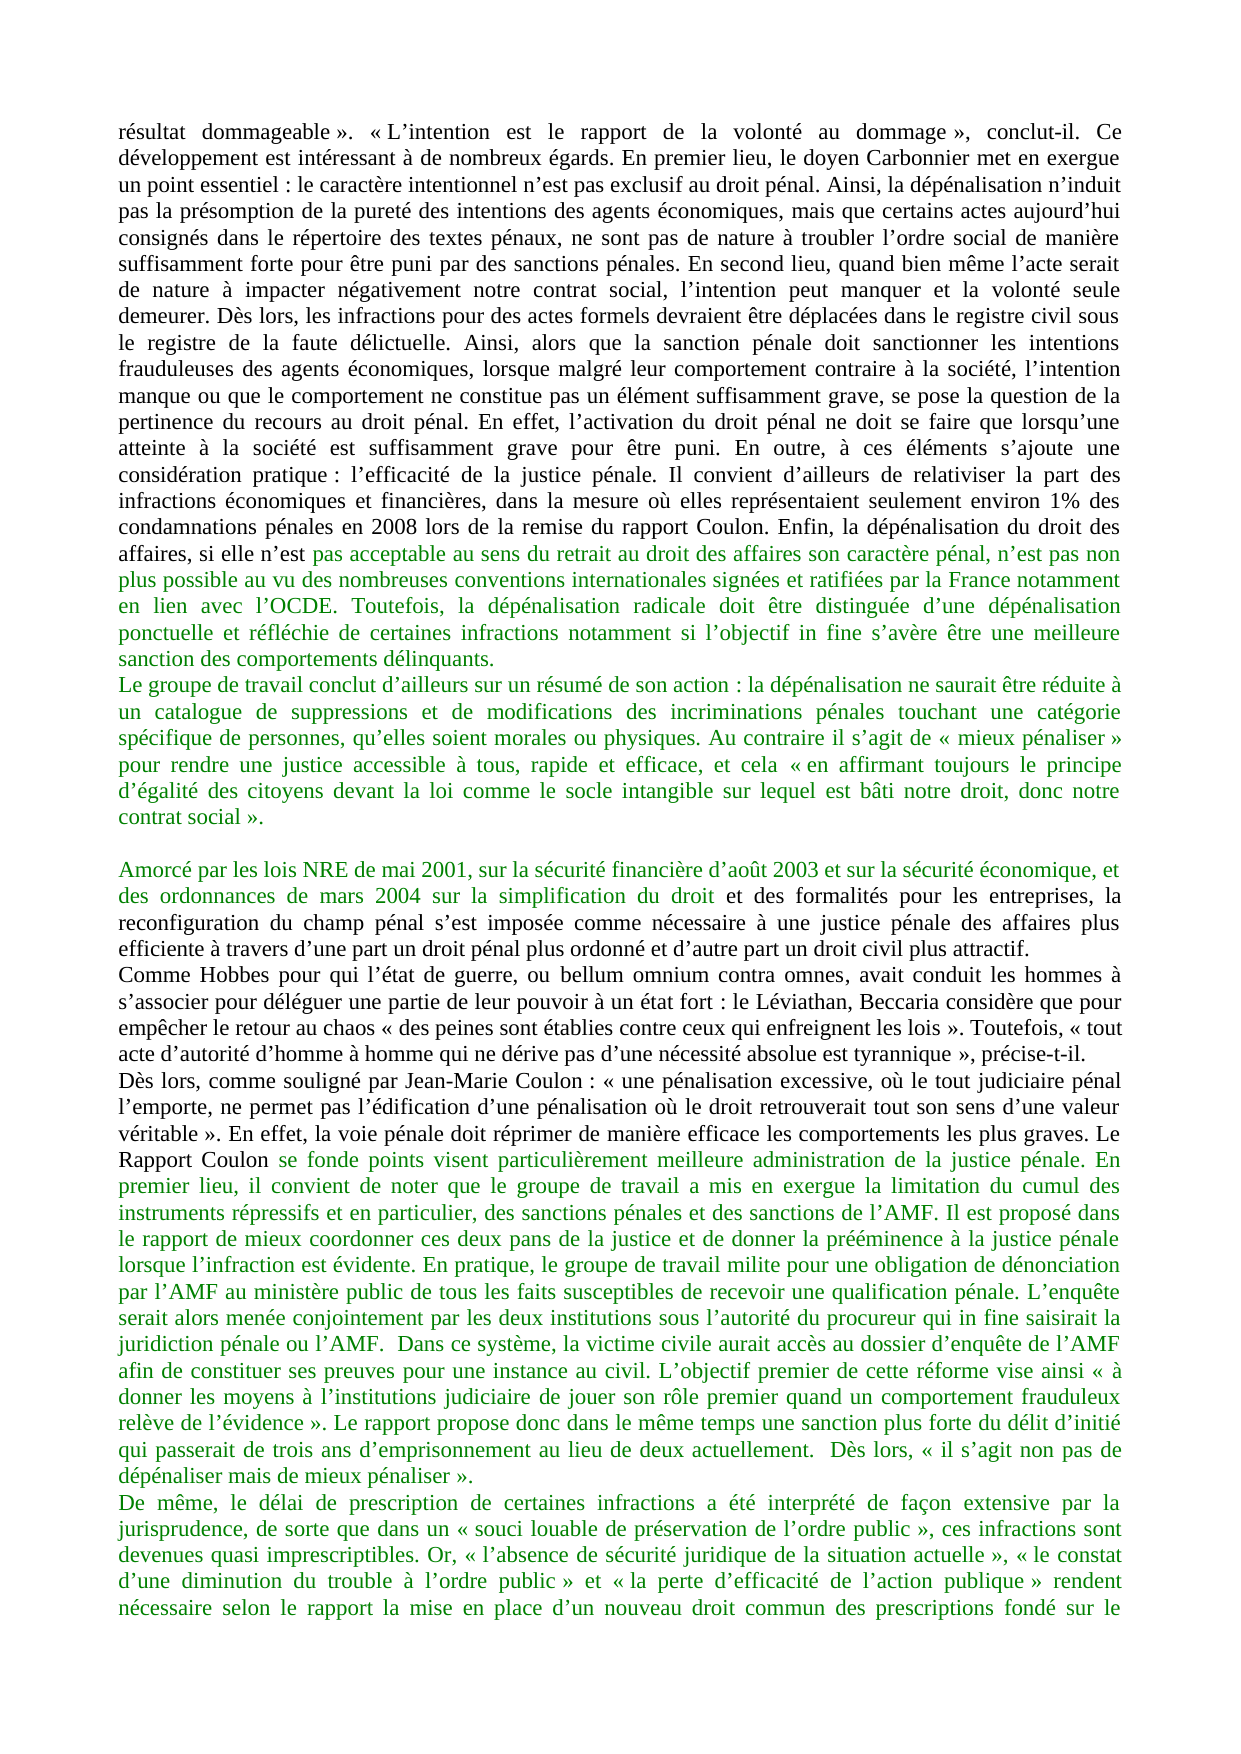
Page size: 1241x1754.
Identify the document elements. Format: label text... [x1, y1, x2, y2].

text Comme Hobbes pour qui l’état de guerre, ou bellum omnium contra omnes, avait conduit les hommes à s’associer pour déléguer une partie de leur pouvoir à un état fort : le Léviathan, Beccaria considère que pour empêcher le retour au chaos « des peines sont établies contre ceux qui enfreignent les lois ». Toutefois, « tout acte d’autorité d’homme à homme qui ne dérive pas d’une nécessité absolue est tyrannique », précise-t-il. [118, 961, 1122, 1067]
text Amorcé par les lois NRE de mai 2001, sur la sécurité financière d’août 2003 et sur la sécurité économique, et des ordonnances de mars 2004 sur la simplification du droit et des formalités pour les entreprises, la reconfiguration du champ pénal s’est imposée comme nécessaire à une justice pénale des affaires plus efficiente à travers d’une part un droit pénal plus ordonné et d’autre part un droit civil plus attractif. [118, 856, 1122, 961]
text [118, 1488, 1122, 1620]
text Le groupe de travail conclut d’ailleurs sur un résumé de son action : la dépénalisation ne saurait être réduite à un catalogue de suppressions et de modifications des incriminations pénales touchant une catégorie spécifique de personnes, qu’elles soient morales ou physiques. Au contraire il s’agit de « mieux pénaliser » pour rendre une justice accessible à tous, rapide et efficace, et cela « en affirmant toujours le principe d’égalité des citoyens devant la loi comme le socle intangible sur lequel est bâti notre droit, donc notre contrat social ». [118, 672, 1122, 830]
text Dès lors, comme souligné par Jean-Marie Coulon : « une pénalisation excessive, où le tout judiciaire pénal l’emporte, ne permet pas l’édification d’une pénalisation où le droit retrouverait tout son sens d’une valeur véritable ». En effet, la voie pénale doit réprimer de manière efficace les comportements les plus graves. Le Rapport Coulon se fonde points visent particulièrement meilleure administration de la justice pénale. En premier lieu, il convient de noter que le groupe de travail a mis en exergue la limitation du cumul des instruments répressifs et en particulier, des sanctions pénales et des sanctions de l’AMF. Il est proposé dans le rapport de mieux coordonner ces deux pans de la justice et de donner la prééminence à la justice pénale lorsque l’infraction est évidente. En pratique, le groupe de travail milite pour une obligation de dénonciation par l’AMF au ministère public de tous les faits susceptibles de recevoir une qualification pénale. L’enquête serait alors menée conjointement par les deux institutions sous l’autorité du procureur qui in fine saisirait la juridiction pénale ou l’AMF. Dans ce système, la victime civile aurait accès au dossier d’enquête de l’AMF afin de constituer ses preuves pour une instance au civil. L’objectif premier de cette réforme vise ainsi « à donner les moyens à l’institutions judiciaire de jouer son rôle premier quand un comportement frauduleux relève de l’évidence ». Le rapport propose donc dans le même temps une sanction plus forte du délit d’initié qui passerait de trois ans d’emprisonnement au lieu de deux actuellement. Dès lors, « il s’agit non pas de dépénaliser mais de mieux pénaliser ». [118, 1067, 1122, 1488]
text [118, 118, 1122, 672]
